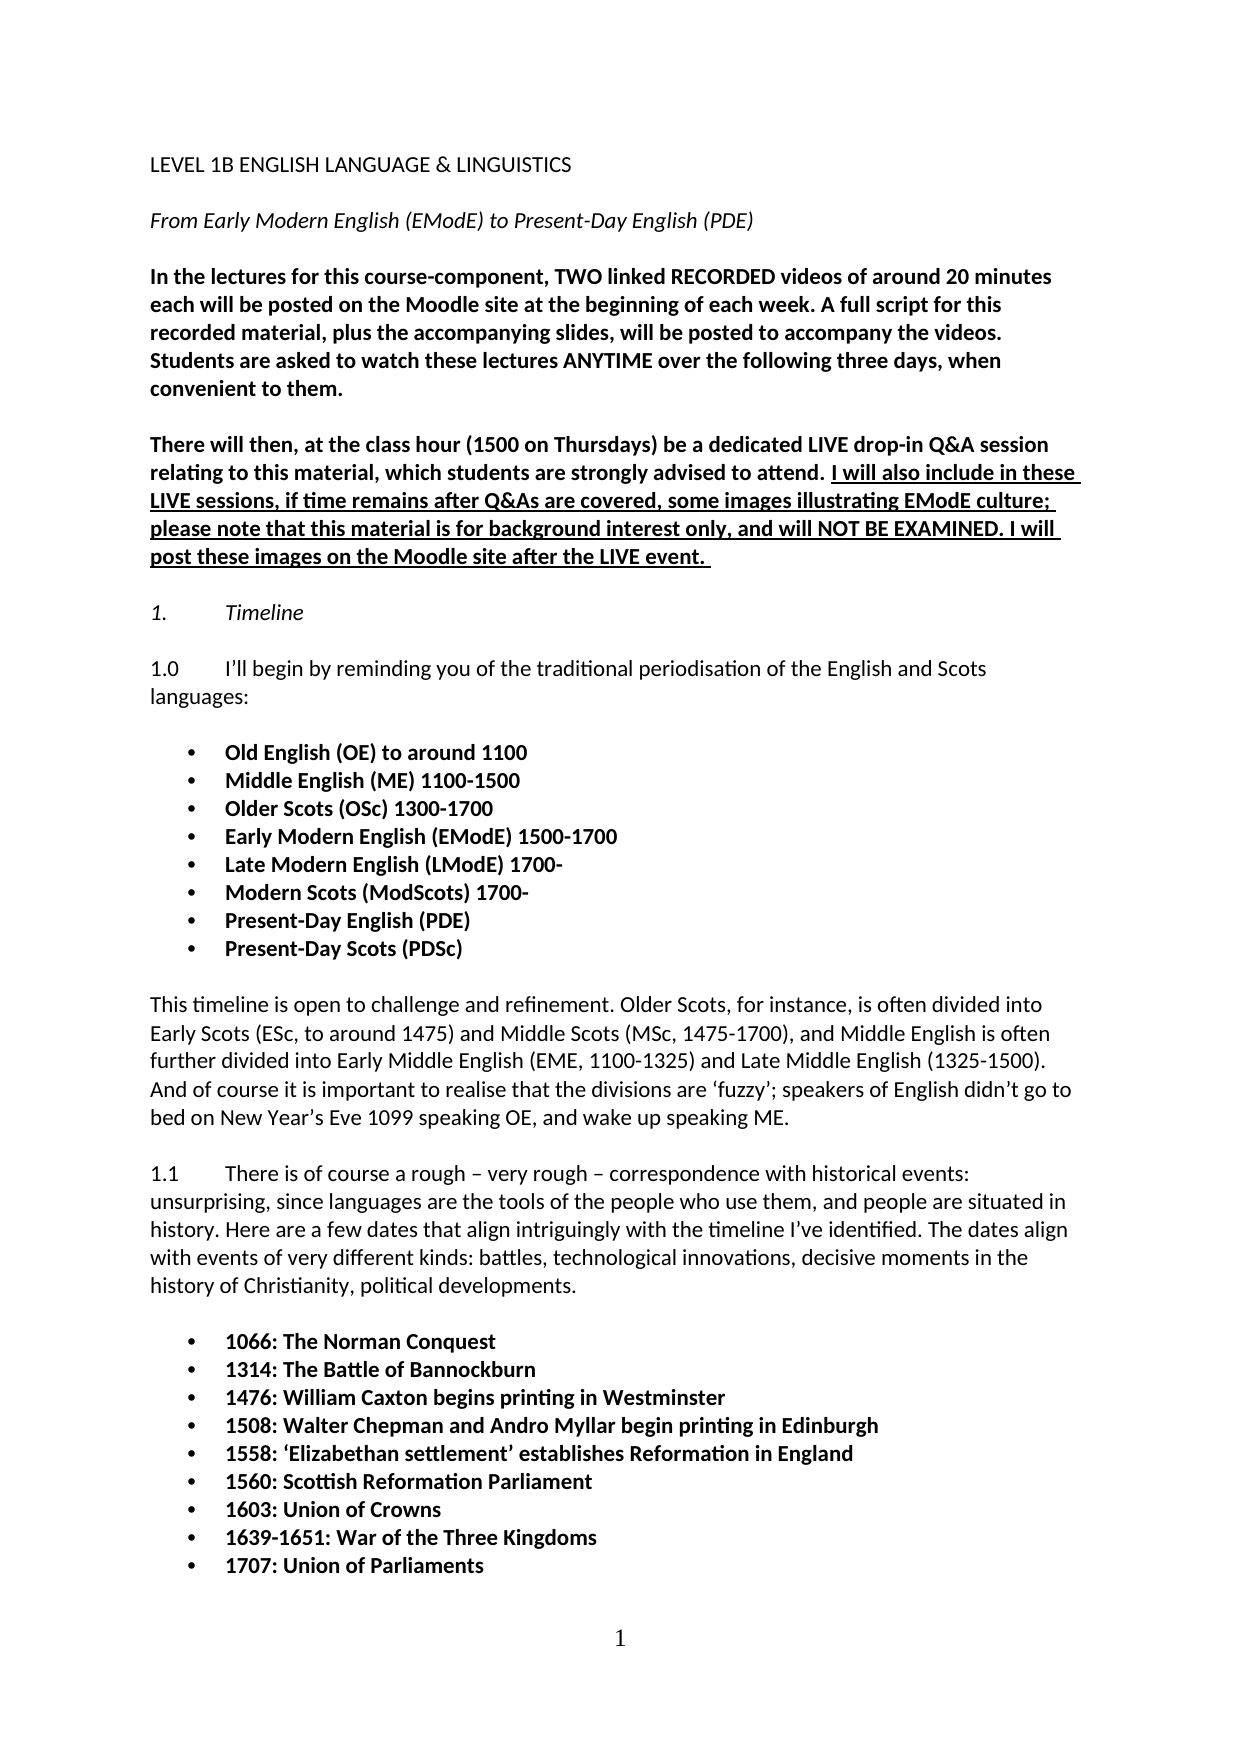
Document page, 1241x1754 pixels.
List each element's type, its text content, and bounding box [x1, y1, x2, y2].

list 1476: William Caxton begins printing in Westminster [187, 1383, 1090, 1411]
list 1558: ‘Elizabethan settlement’ establishes Reformation in England [187, 1439, 1090, 1467]
list 1066: The Norman Conquest [187, 1327, 1090, 1355]
list Early Modern English (EModE) 1500-1700 [187, 822, 1090, 851]
list 1560: Scottish Reformation Parliament [187, 1467, 1090, 1495]
text In the lectures for this course-component, TWO linked RECORDED videos of around 20 minutes each will be posted on the Moodle site at the beginning of each week. A full script for this recorded material, plus the accompanying slides, will be posted to accompany the videos. Students are asked to watch these lectures ANYTIME over the following three days, when convenient to them. [150, 262, 1090, 402]
text There will then, at the class hour (1500 on Thursdays) be a dedicated LIVE drop-in Q&A session relating to this material, which students are strongly advised to attend. I will also include in these LIVE sessions, if time remains after Q&As are covered, some images illustrating EModE culture; please note that this material is for background interest only, and will NOT BE EXAMINED. I will post these images on the Moodle site after the LIVE event. [150, 430, 1090, 570]
text 1.1 There is of course a rough – very rough – correspondence with historical events: unsurprising, since languages are the tools of the people who use them, and people are situated in history. Here are a few dates that align intriguingly with the timeline I’ve identified. The dates align with events of very different kinds: battles, technological innovations, decisive moments in the history of Christianity, political developments. [150, 1159, 1090, 1299]
text 1.0 I’ll begin by reminding you of the traditional periodisation of the English and Scots languages: [150, 654, 1090, 710]
list 1707: Union of Parliaments [187, 1551, 1090, 1579]
list 1639-1651: War of the Three Kingdoms [187, 1523, 1090, 1551]
text This timeline is open to challenge and refinement. Older Scots, for instance, is often divided into Early Scots (ESc, to around 1475) and Middle Scots (MSc, 1475-1700), and Middle English is often further divided into Early Middle English (EME, 1100-1325) and Late Middle English (1325-1500). And of course it is important to realise that the divisions are ‘fuzzy’; speakers of English didn’t go to bed on New Year’s Eve 1099 speaking OE, and wake up speaking ME. [150, 991, 1090, 1131]
text From Early Modern English (EModE) to Present-Day English (PDE) [150, 206, 1090, 234]
list Old English (OE) to around 1100 [187, 738, 1090, 766]
list Present-Day Scots (PDSc) [187, 934, 1090, 963]
list Modern Scots (ModScots) 1700- [187, 878, 1090, 907]
text 1. Timeline [150, 598, 1090, 626]
list Middle English (ME) 1100-1500 [187, 766, 1090, 794]
list 1603: Union of Crowns [187, 1495, 1090, 1523]
list 1314: The Battle of Bannockburn [187, 1355, 1090, 1383]
list 1508: Walter Chepman and Andro Myllar begin printing in Edinburgh [187, 1411, 1090, 1439]
list Present-Day English (PDE) [187, 907, 1090, 934]
list Late Modern English (LModE) 1700- [187, 851, 1090, 878]
list Older Scots (OSc) 1300-1700 [187, 794, 1090, 822]
text LEVEL 1B ENGLISH LANGUAGE & LINGUISTICS [150, 150, 1090, 178]
